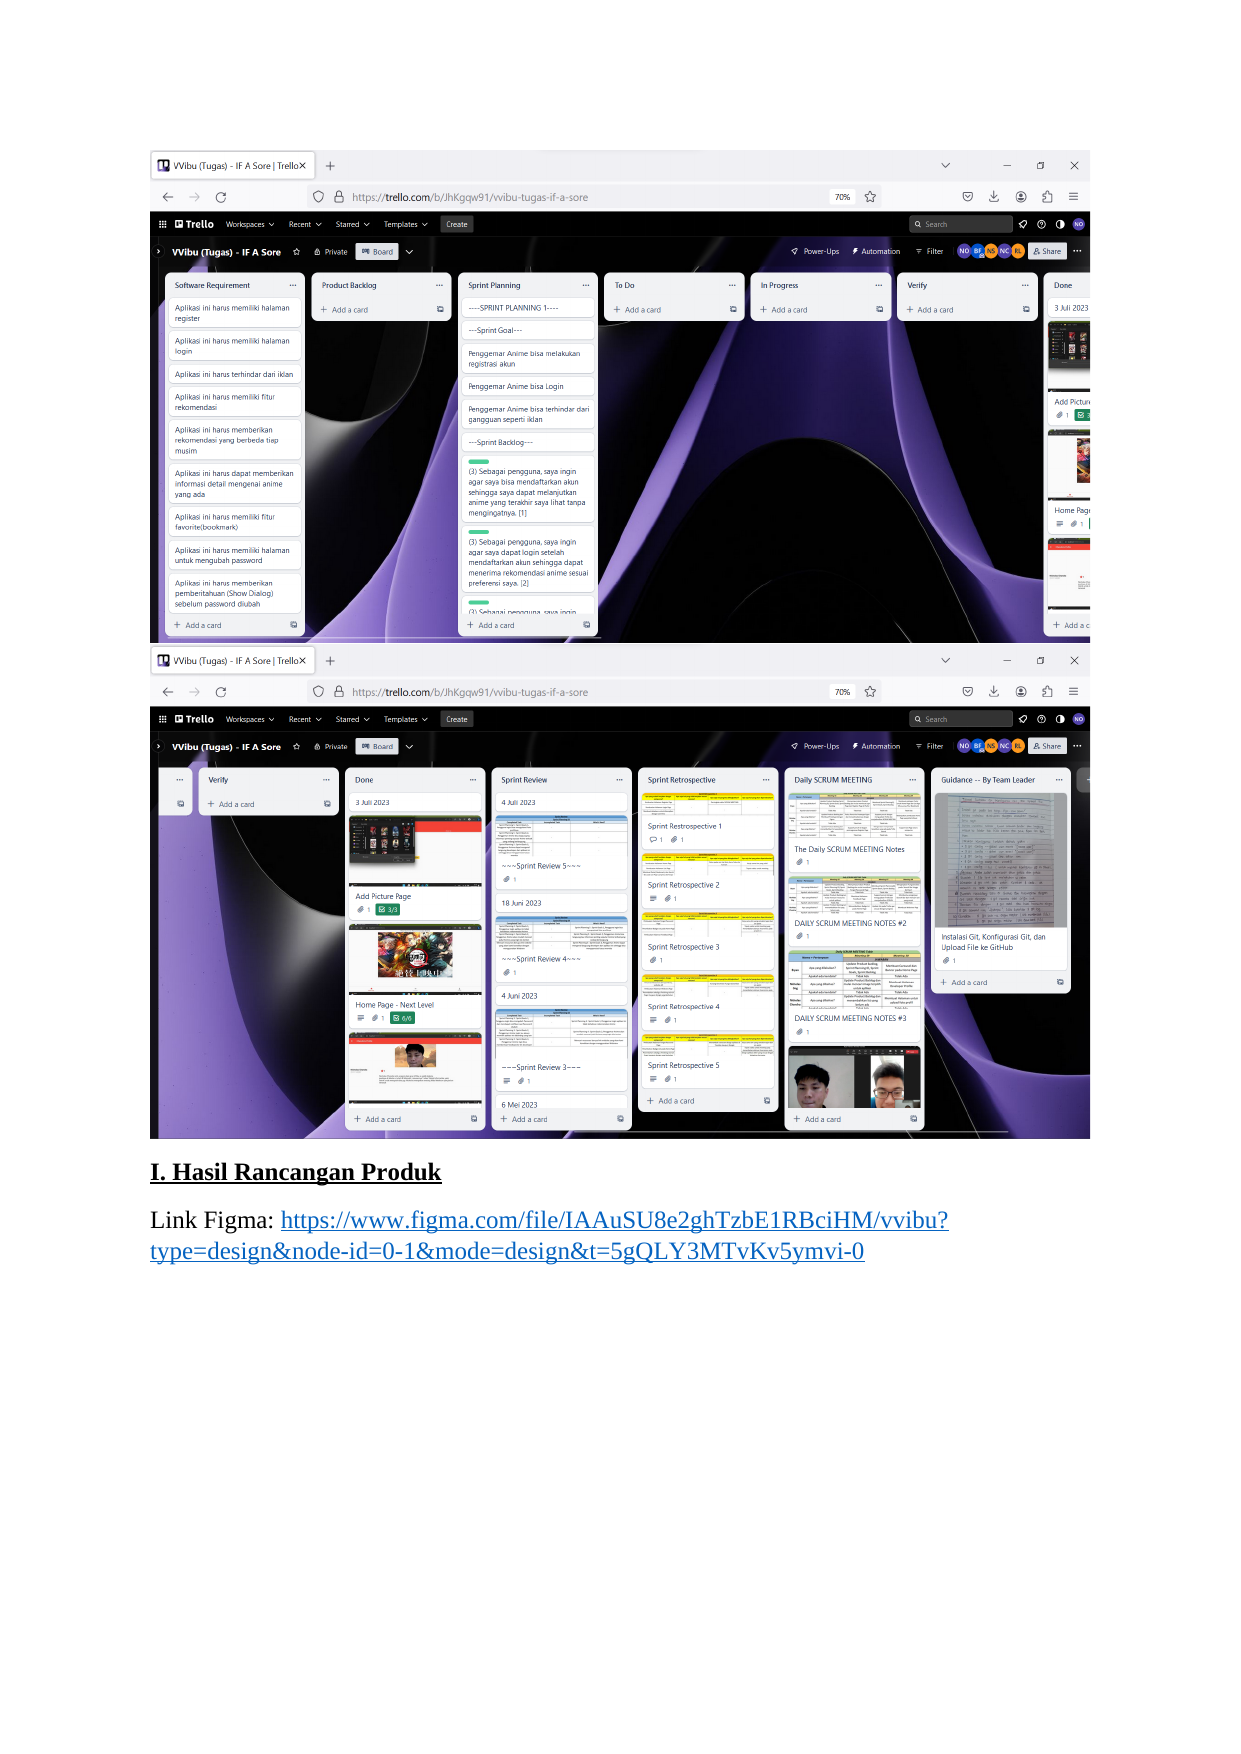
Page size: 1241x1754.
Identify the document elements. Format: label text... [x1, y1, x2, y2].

picture [150, 150, 1091, 643]
text I. Hasil Rancangan Produk [150, 1157, 1090, 1186]
picture [150, 644, 1091, 1139]
text Link Figma: https://www.figma.com/file/IAAuSU8e2ghTzbE1RBciHM/vvibu?type=design&node-id=0-1&mode=design&t=5gQLY3MTvKv5ymvi-0 [150, 1205, 1090, 1265]
